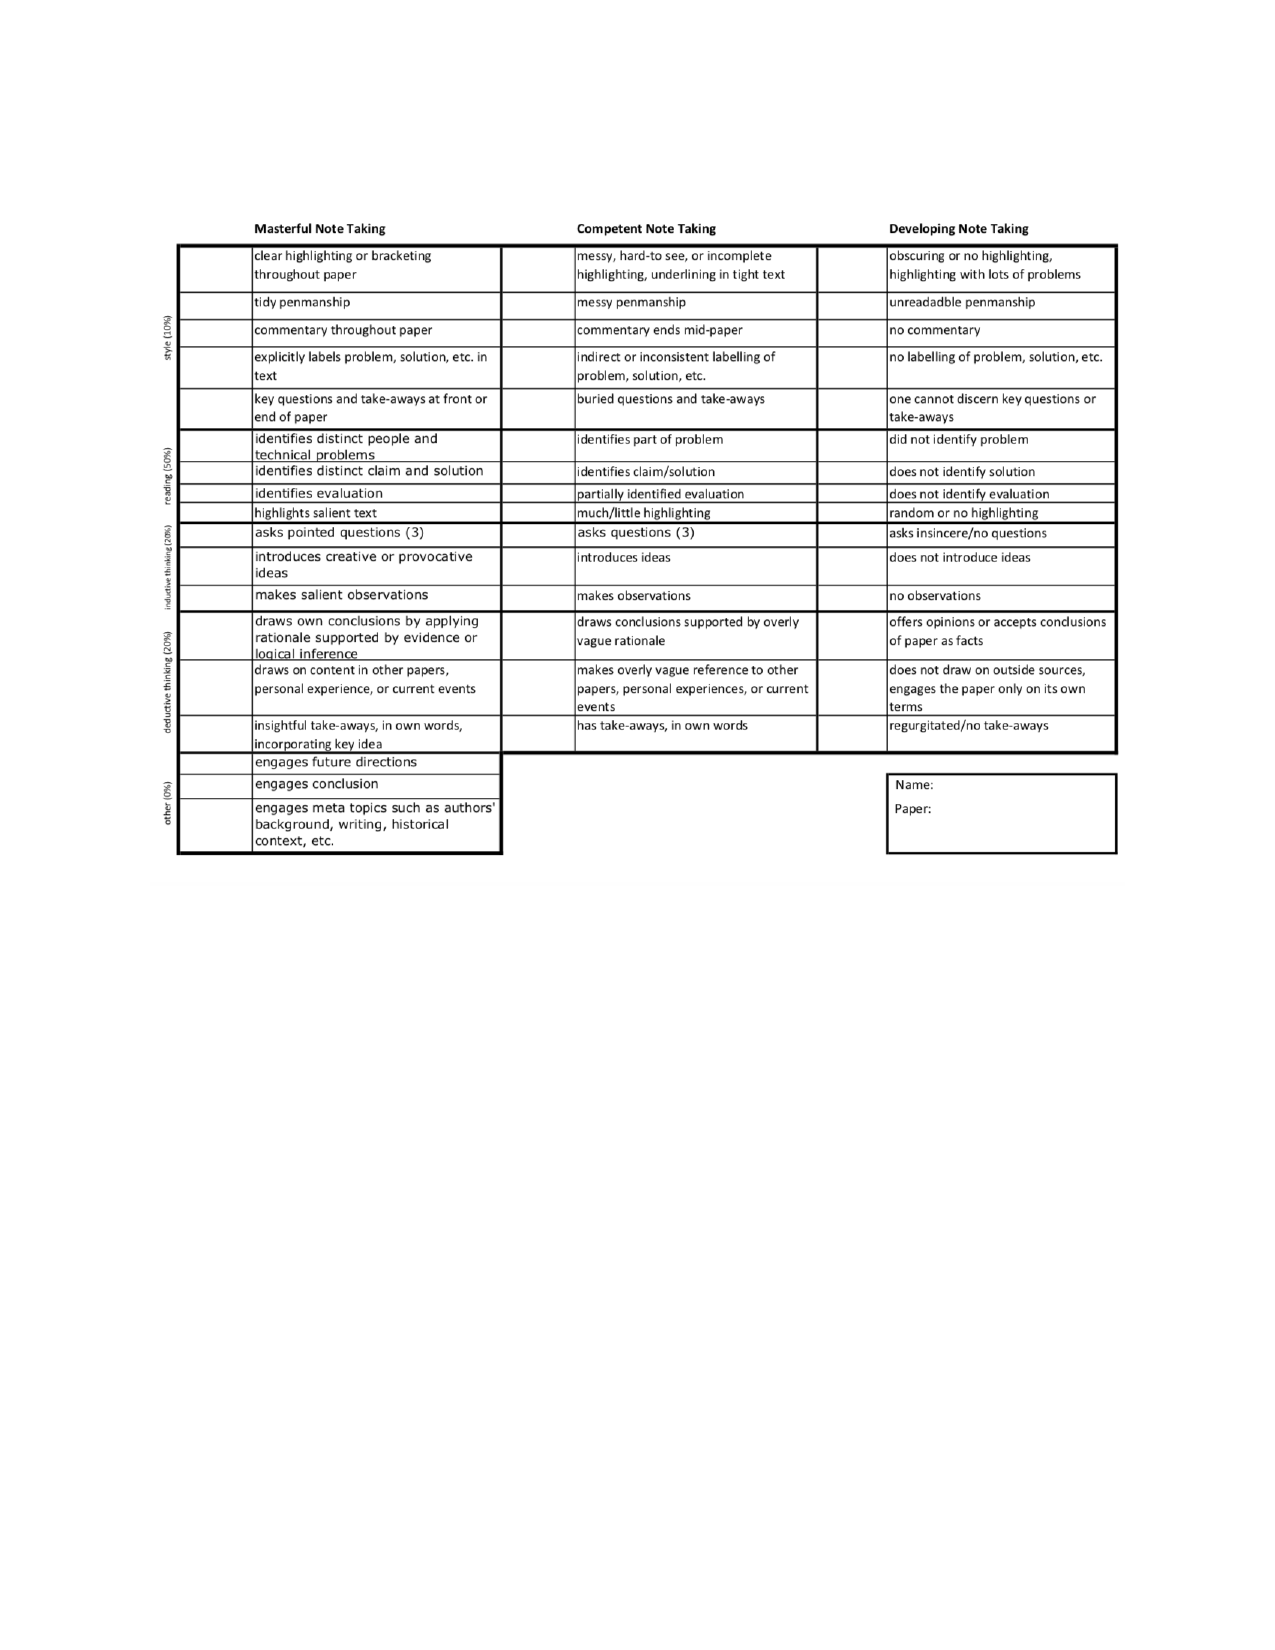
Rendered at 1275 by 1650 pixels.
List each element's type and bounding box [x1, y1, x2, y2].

picture [150, 206, 1125, 886]
